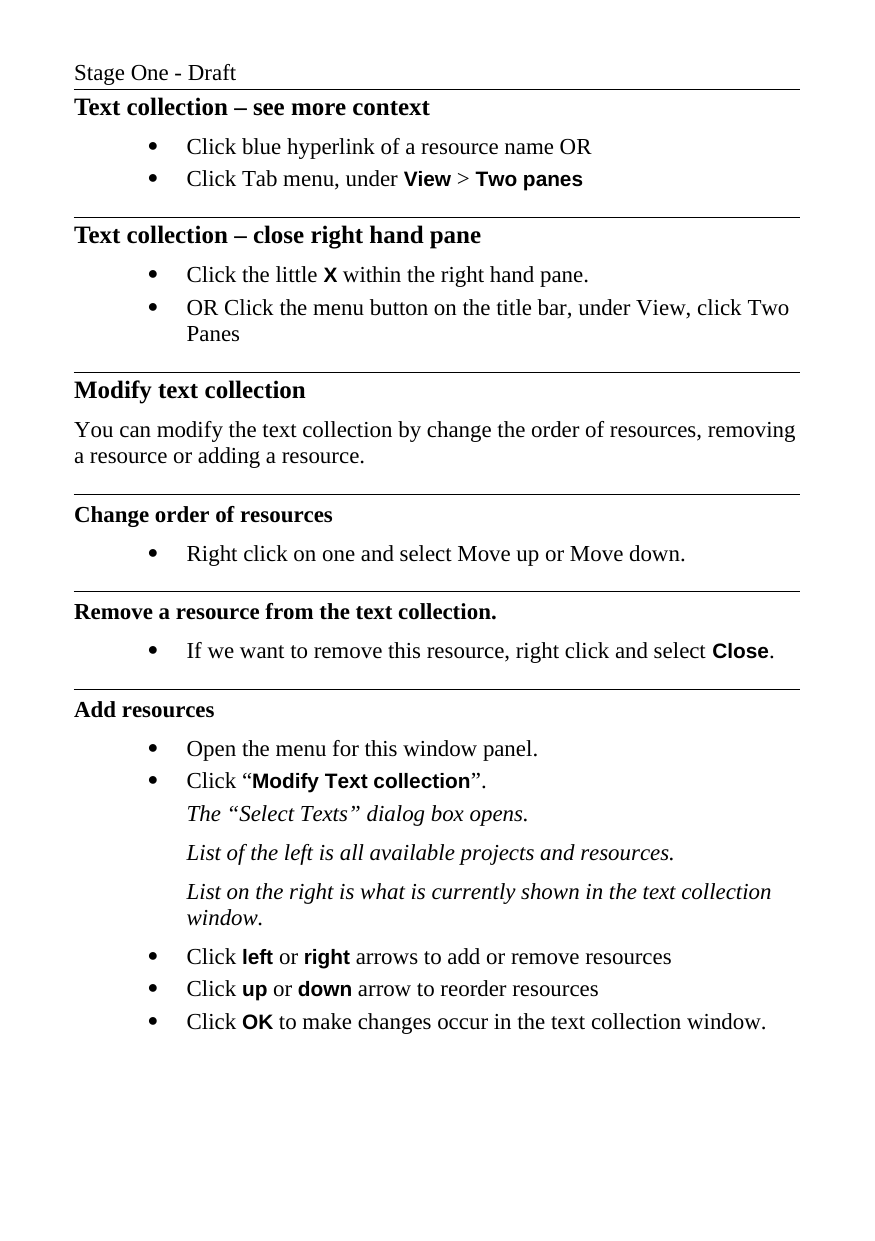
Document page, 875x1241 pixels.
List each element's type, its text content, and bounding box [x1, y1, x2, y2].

subtitle Text collection – close right hand pane [74, 218, 800, 249]
subtitle Modify text collection [74, 373, 800, 403]
list Click blue hyperlink of a resource name OR [149, 133, 800, 159]
list Right click on one and select Move up or Move down. [149, 540, 800, 566]
list The “Select Texts” dialog box opens. [186, 800, 800, 826]
list OR Click the menu button on the title bar, under View, click Two Panes [149, 294, 800, 347]
list List of the left is all available projects and resources. [186, 839, 800, 865]
list Click the little X within the right hand pane. [149, 261, 800, 288]
subtitle Remove a resource from the text collection. [74, 592, 800, 625]
list Click OK to make changes occur in the text collection window. [149, 1008, 800, 1034]
list Click “Modify Text collection”. [149, 767, 800, 794]
subtitle Add resources [74, 690, 800, 722]
list Click Tab menu, under View > Two panes [149, 166, 800, 192]
list Click left or right arrows to add or remove resources [149, 943, 800, 969]
subtitle Change order of resources [74, 495, 800, 527]
subtitle Text collection – see more context [74, 90, 800, 120]
text You can modify the text collection by change the order of resources, removing a resource or adding a resource. [74, 416, 800, 469]
list If we want to remove this resource, right click and select Close. [149, 637, 800, 664]
list List on the right is what is currently shown in the text collection window. [186, 878, 800, 930]
list Click up or down arrow to reorder resources [149, 976, 800, 1002]
list Open the menu for this window panel. [149, 735, 800, 761]
